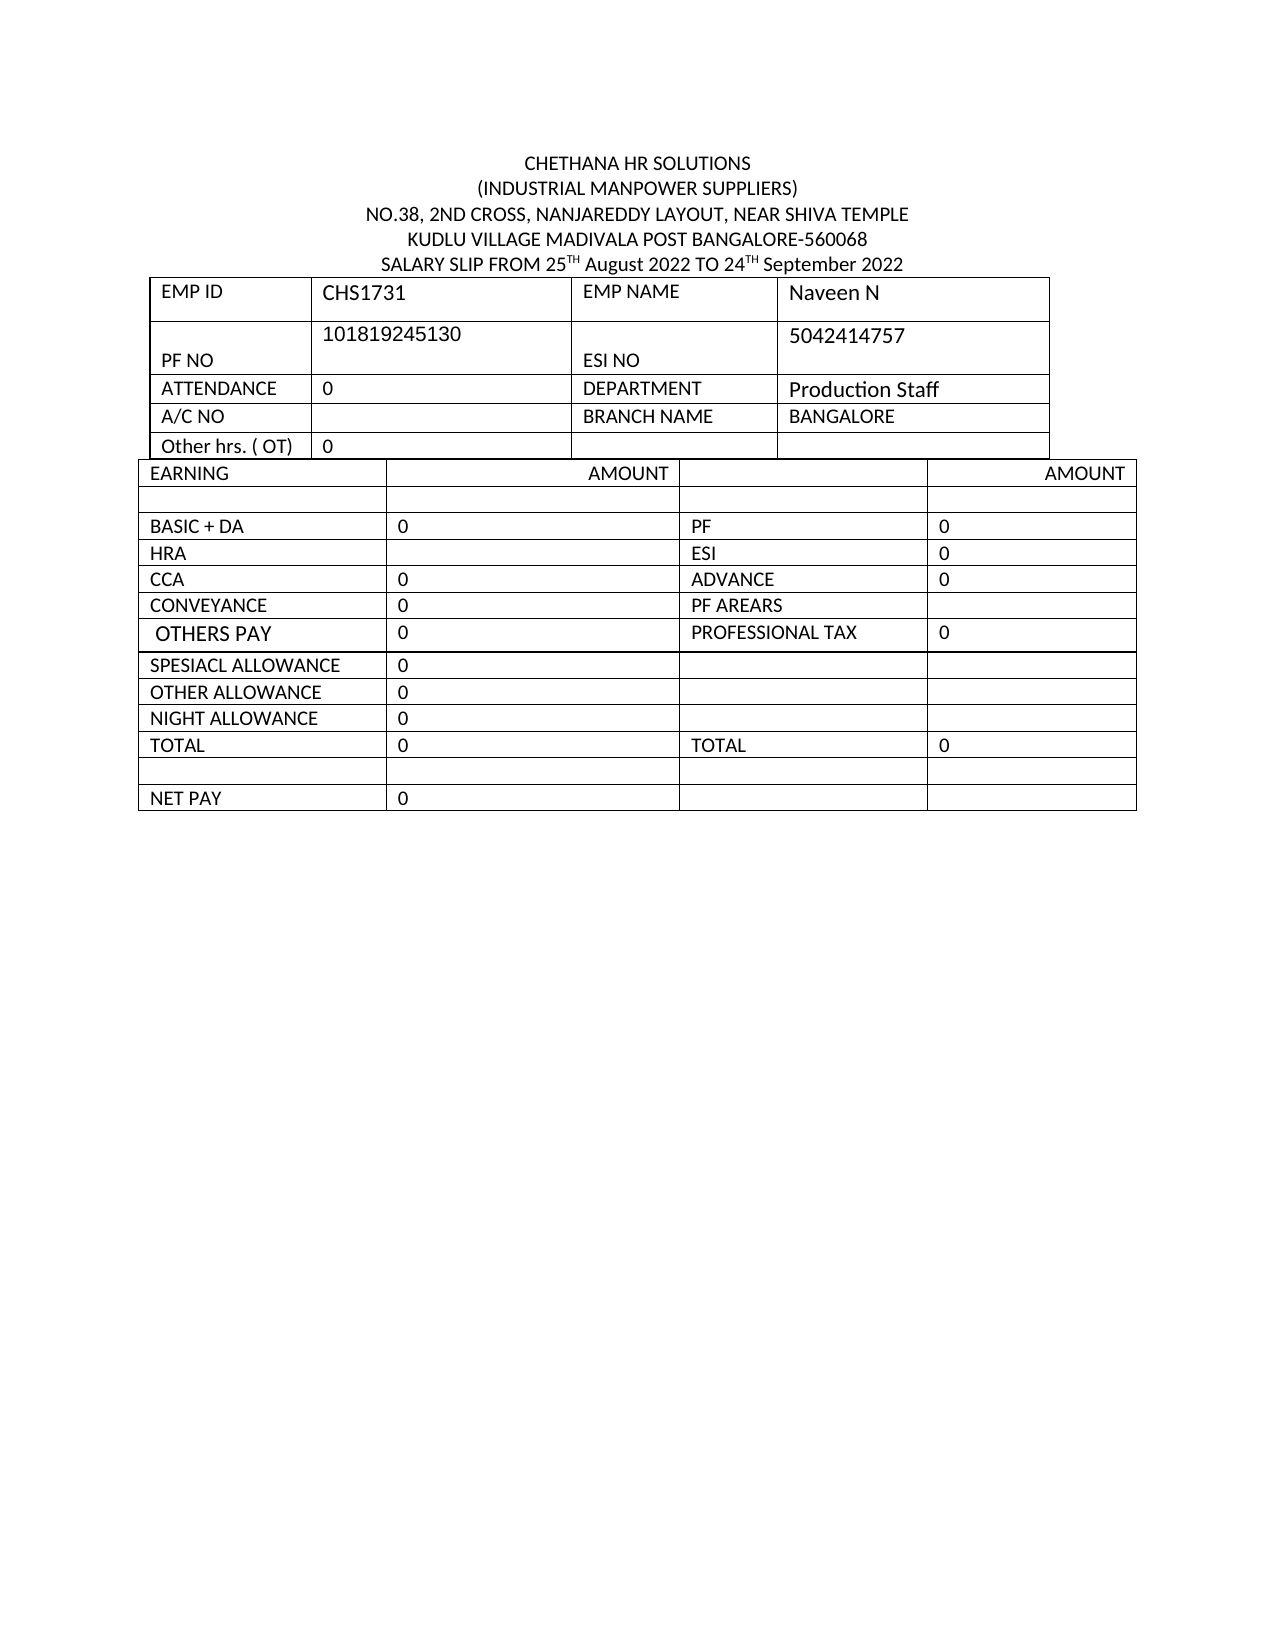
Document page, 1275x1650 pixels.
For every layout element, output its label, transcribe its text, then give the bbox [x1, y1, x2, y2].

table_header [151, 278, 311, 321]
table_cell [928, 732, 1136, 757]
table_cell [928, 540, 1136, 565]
text KUDLU VILLAGE MADIVALA POST BANGALORE-560068 [150, 226, 1125, 252]
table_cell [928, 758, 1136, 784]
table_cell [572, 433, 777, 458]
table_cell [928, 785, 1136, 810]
text NO.38, 2ND CROSS, NANJAREDDY LAYOUT, NEAR SHIVA TEMPLE [150, 201, 1125, 226]
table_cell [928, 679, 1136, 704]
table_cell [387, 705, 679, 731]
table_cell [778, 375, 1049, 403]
text (INDUSTRIAL MANPOWER SUPPLIERS) [150, 175, 1125, 201]
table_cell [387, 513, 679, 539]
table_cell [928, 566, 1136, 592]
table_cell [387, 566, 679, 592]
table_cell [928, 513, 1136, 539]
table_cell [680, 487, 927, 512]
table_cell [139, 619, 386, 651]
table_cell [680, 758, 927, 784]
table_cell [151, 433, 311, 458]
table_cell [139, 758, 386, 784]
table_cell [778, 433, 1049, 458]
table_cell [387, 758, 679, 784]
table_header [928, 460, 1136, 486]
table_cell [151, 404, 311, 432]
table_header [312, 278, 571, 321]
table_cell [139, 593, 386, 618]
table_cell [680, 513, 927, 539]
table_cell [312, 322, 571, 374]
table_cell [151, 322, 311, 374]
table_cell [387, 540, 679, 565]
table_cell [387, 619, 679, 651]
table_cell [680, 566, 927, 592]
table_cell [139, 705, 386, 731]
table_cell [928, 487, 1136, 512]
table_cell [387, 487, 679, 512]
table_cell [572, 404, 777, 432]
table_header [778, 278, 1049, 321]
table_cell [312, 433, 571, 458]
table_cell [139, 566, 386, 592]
text SALARY SLIP FROM 25TH August 2022 TO 24TH September 2022 [150, 252, 1125, 277]
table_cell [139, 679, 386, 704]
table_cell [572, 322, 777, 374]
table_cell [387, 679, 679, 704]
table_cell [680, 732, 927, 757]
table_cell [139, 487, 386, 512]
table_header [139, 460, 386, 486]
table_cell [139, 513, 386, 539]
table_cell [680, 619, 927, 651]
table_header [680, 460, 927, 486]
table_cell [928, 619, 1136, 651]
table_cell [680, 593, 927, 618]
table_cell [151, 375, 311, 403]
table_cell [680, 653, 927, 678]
text CHETHANA HR SOLUTIONS [135, 150, 1125, 175]
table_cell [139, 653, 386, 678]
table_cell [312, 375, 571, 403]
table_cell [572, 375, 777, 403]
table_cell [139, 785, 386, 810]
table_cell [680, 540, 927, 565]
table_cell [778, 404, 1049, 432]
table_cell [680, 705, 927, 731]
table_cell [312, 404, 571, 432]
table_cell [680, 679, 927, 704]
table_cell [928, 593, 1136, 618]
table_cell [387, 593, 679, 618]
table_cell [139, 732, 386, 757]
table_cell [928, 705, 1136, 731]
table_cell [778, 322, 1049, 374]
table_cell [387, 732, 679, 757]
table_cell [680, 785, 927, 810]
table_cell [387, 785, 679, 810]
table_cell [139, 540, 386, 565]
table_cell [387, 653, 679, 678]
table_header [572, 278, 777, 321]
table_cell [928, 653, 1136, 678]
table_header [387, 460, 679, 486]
